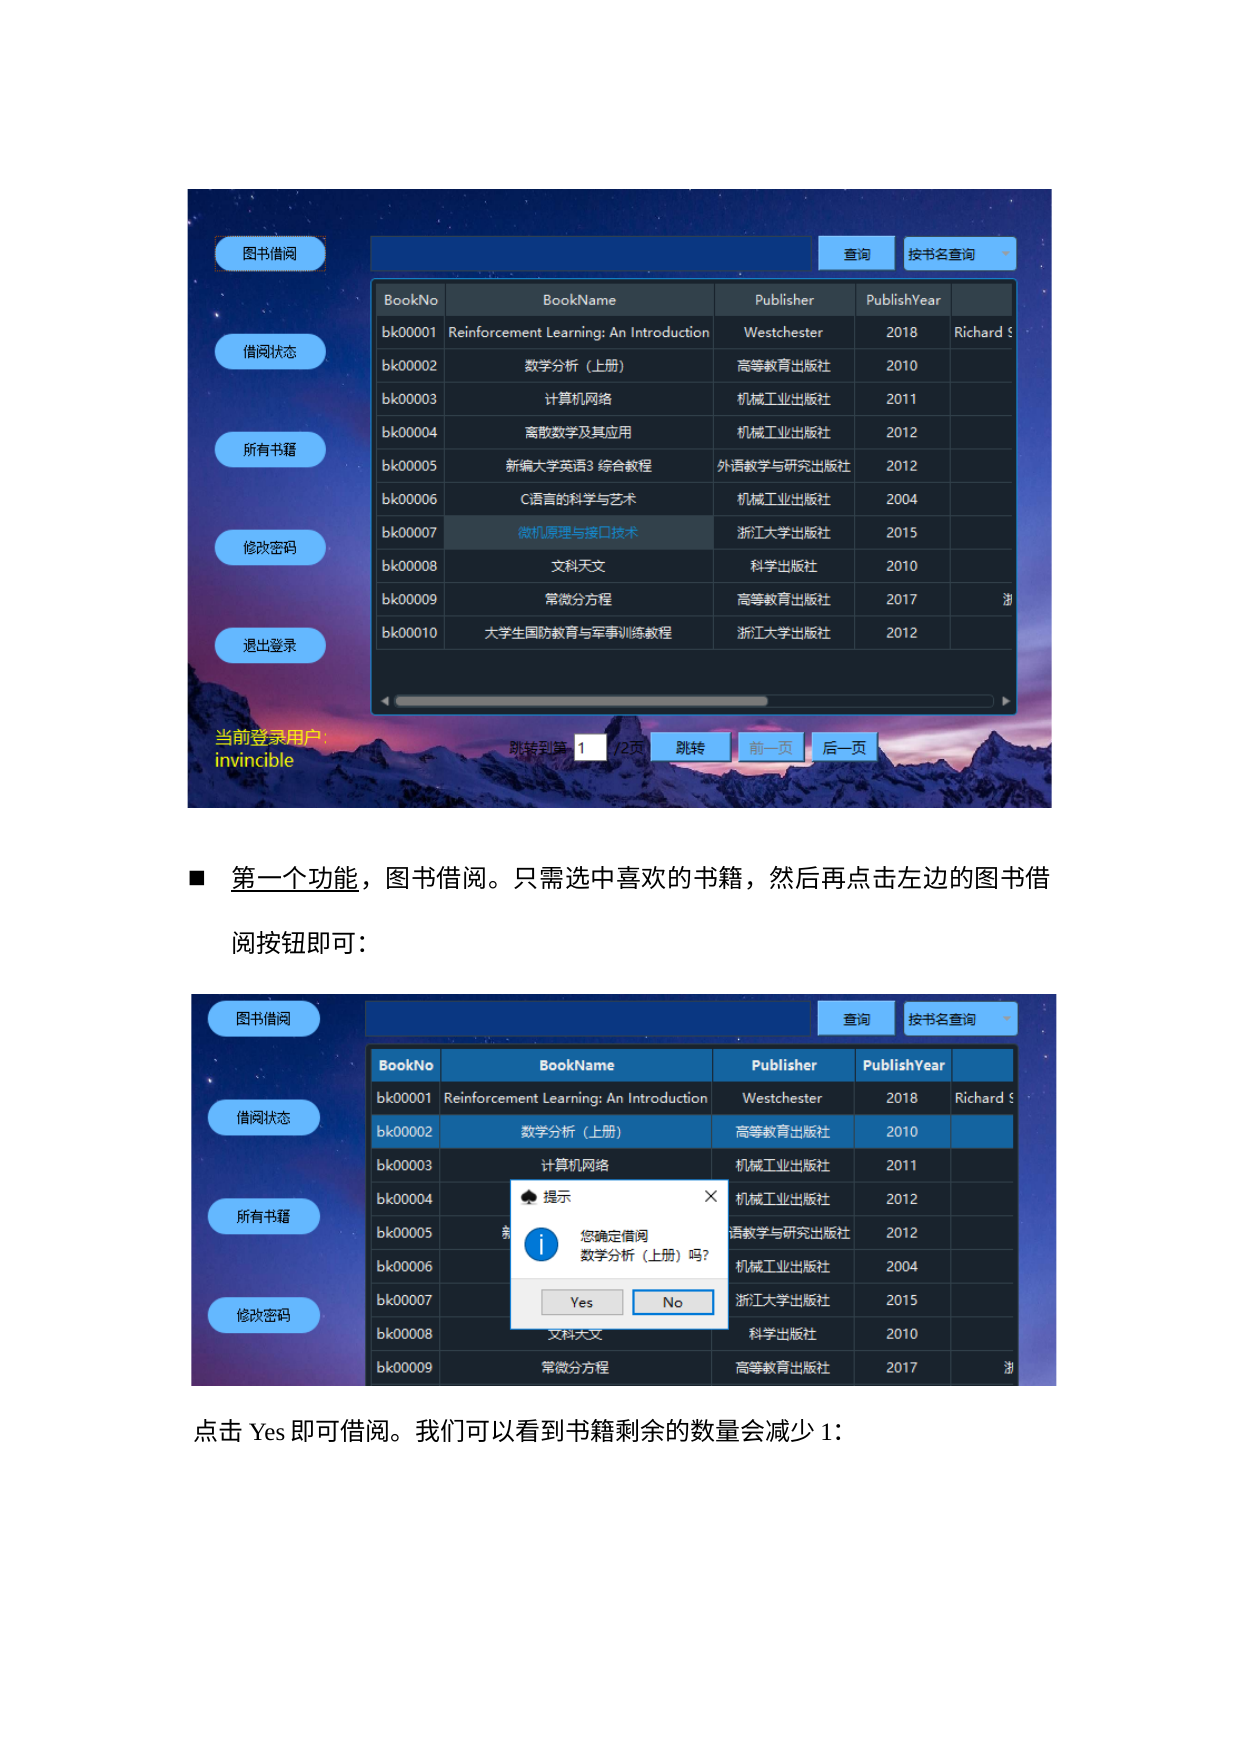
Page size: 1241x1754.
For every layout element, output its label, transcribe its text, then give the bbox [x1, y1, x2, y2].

list 第一个功能，图书借阅。只需选中喜欢的书籍，然后再点击左边的图书借阅按钮即可： [187, 844, 1053, 974]
picture [187, 189, 1052, 808]
picture [191, 994, 1057, 1386]
